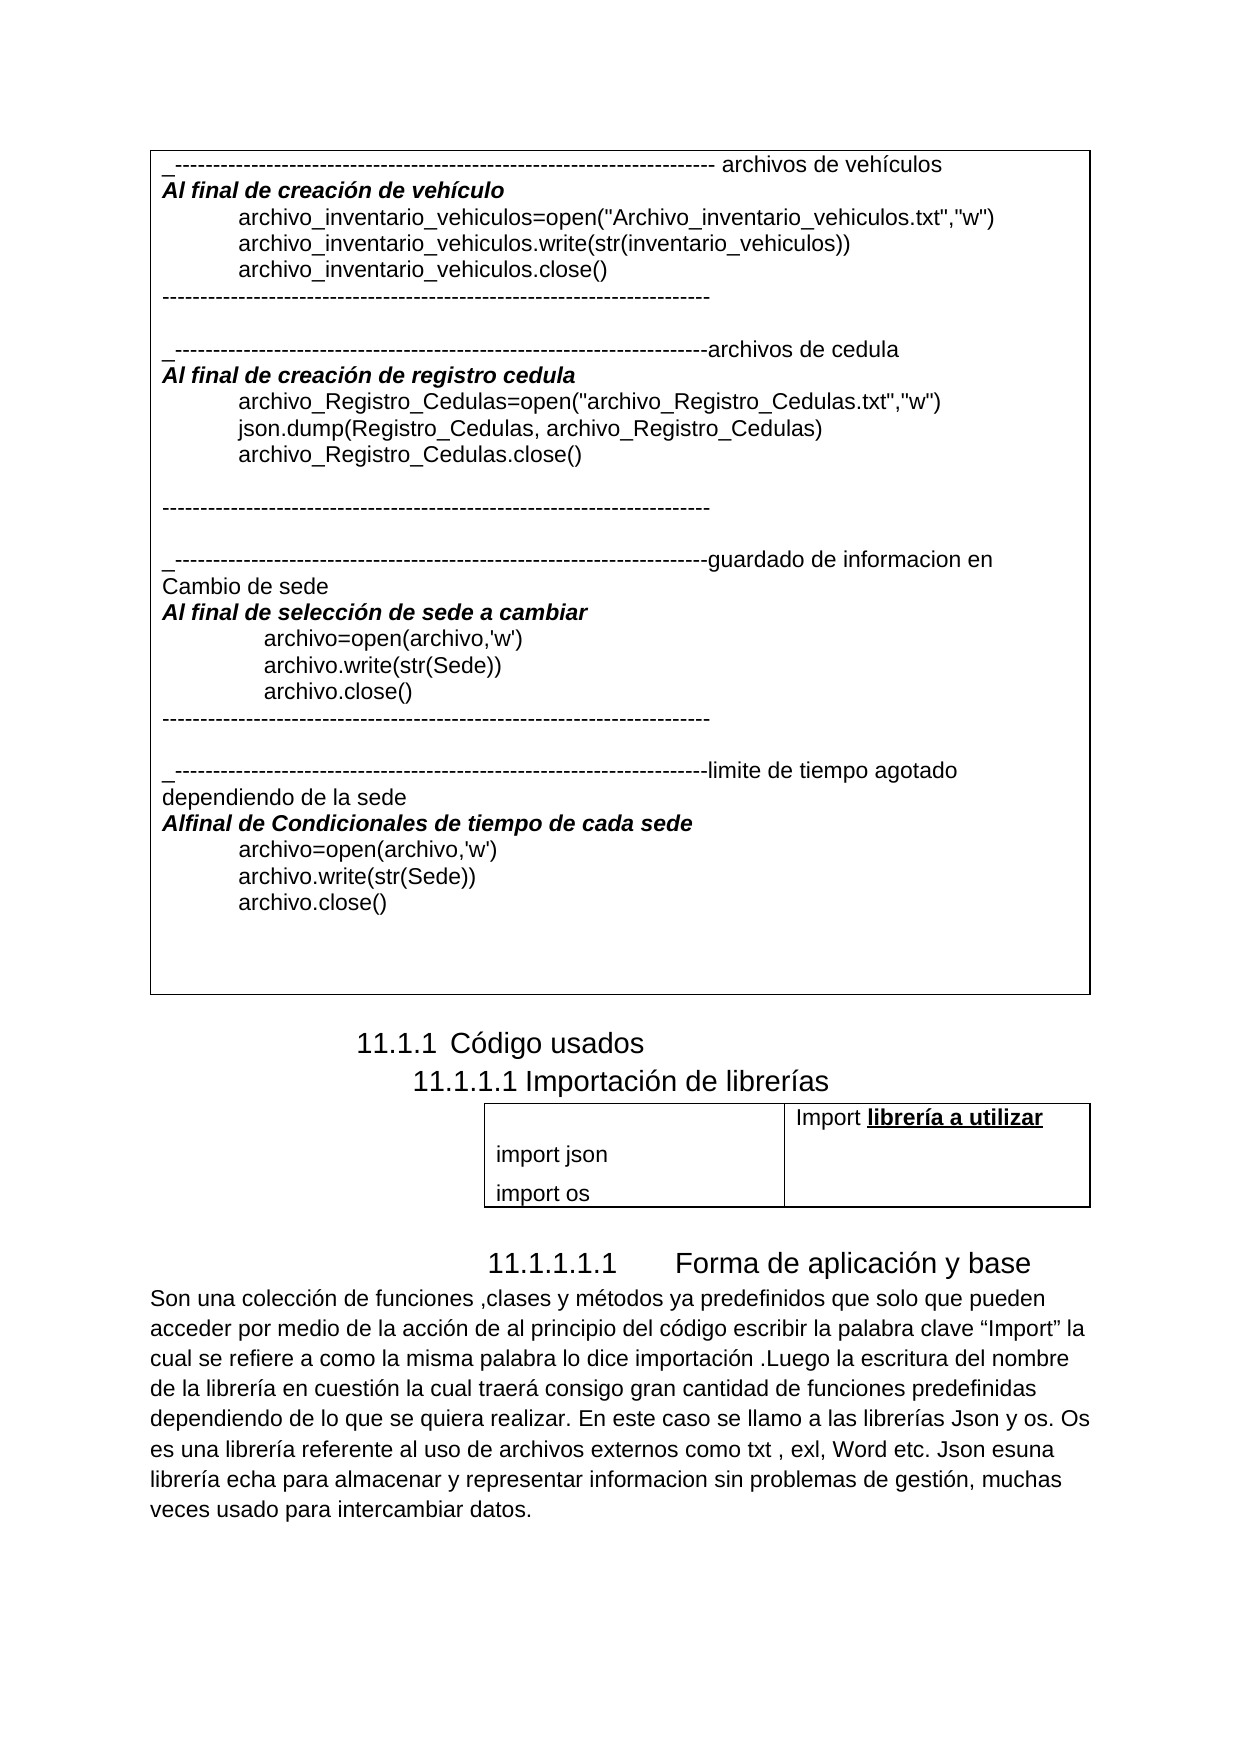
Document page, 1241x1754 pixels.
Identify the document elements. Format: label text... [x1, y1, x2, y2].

text Son una colección de funciones ,clases y métodos ya predefinidos que solo que pueden acceder por medio de la acción de al principio del código escribir la palabra clave “Import” la cual se refiere a como la misma palabra lo dice importación .Luego la escritura del nombre de la librería en cuestión la cual traerá consigo gran cantidad de funciones predefinidas dependiendo de lo que se quiera realizar. En este caso se llamo a las librerías Json y os. Os es una librería referente al uso de archivos externos como txt , exl, Word etc. Json esuna librería echa para almacenar y representar informacion sin problemas de gestión, muchas veces usado para intercambiar datos. [150, 1284, 1090, 1522]
subtitle Código usados [356, 1026, 1090, 1059]
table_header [151, 151, 1089, 994]
subtitle Forma de aplicación y base [487, 1246, 1090, 1279]
subtitle Importación de librerías [412, 1064, 1090, 1098]
table_header Import librería a utilizar [785, 1104, 1089, 1206]
table_header import json import os [485, 1104, 784, 1206]
